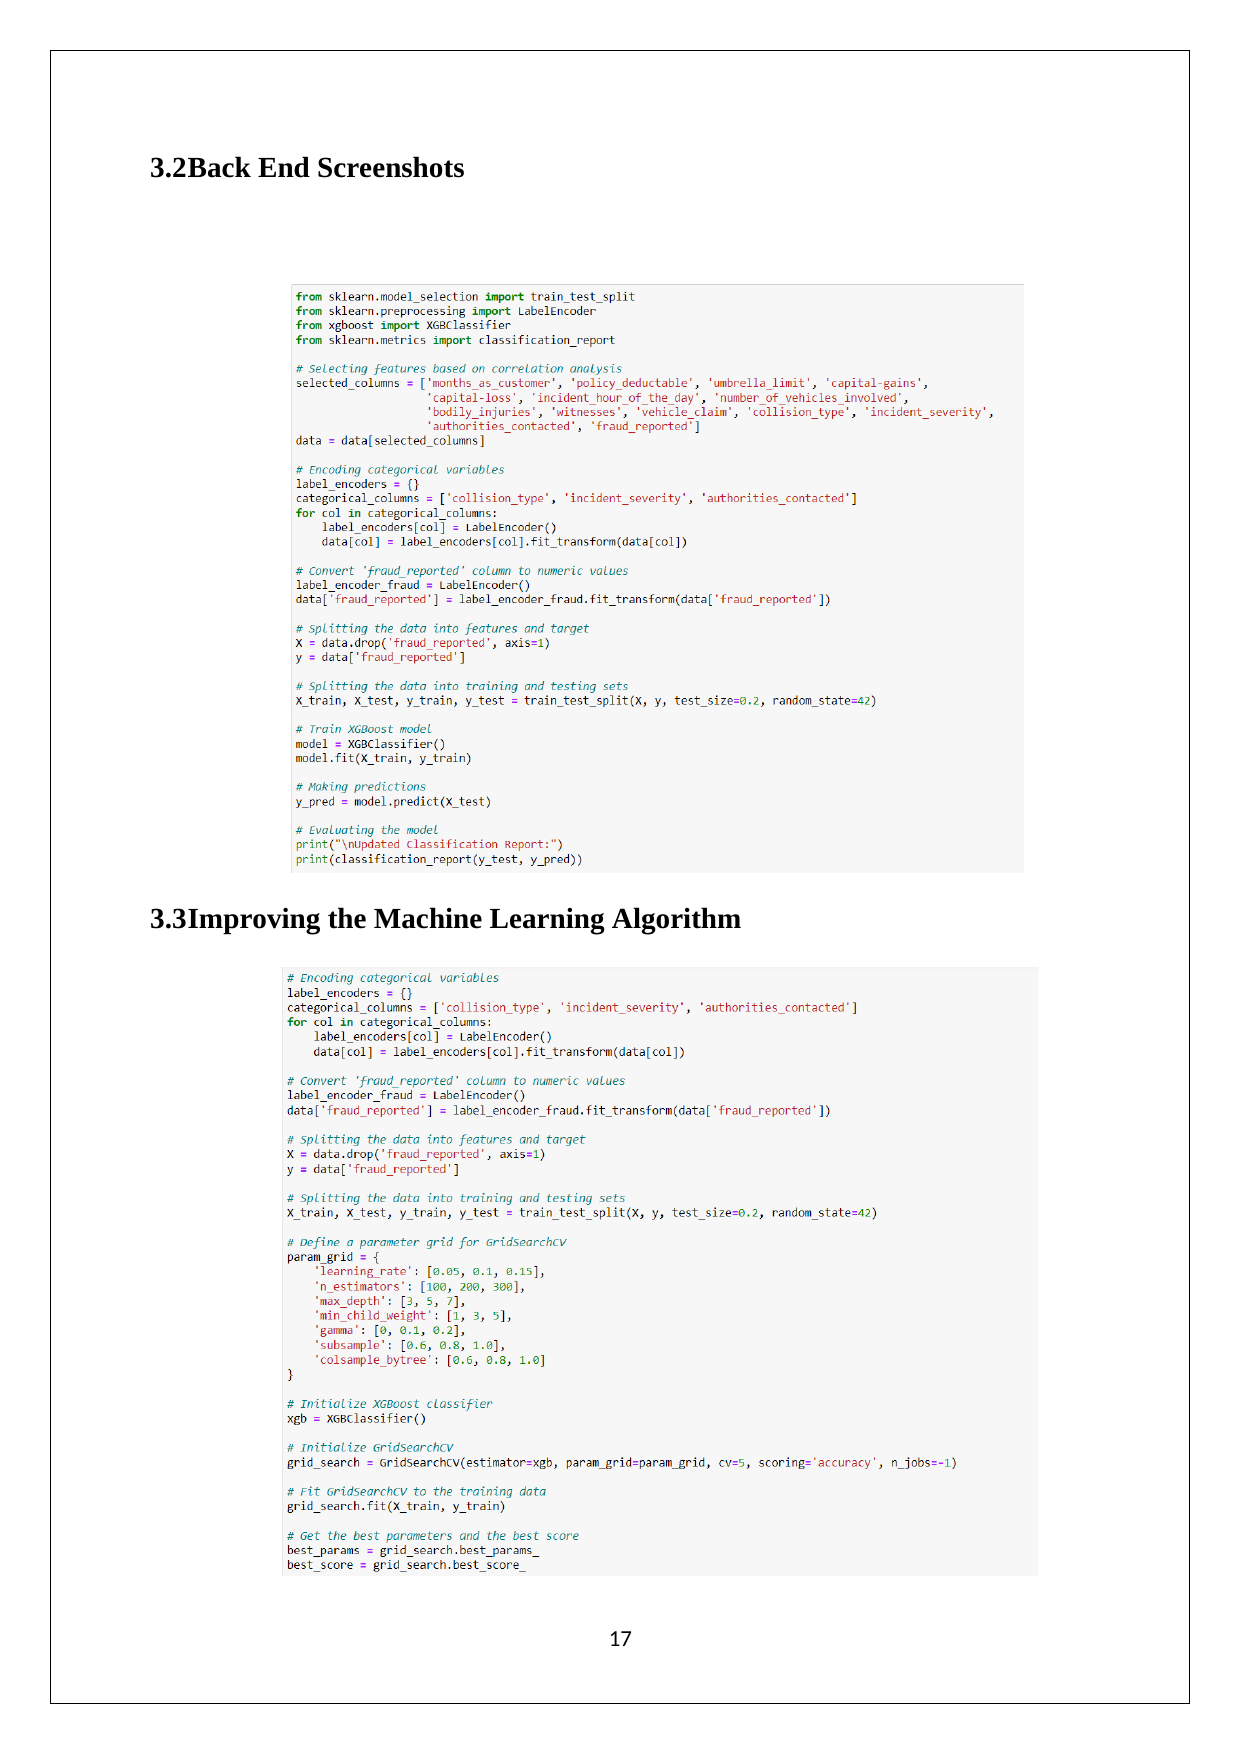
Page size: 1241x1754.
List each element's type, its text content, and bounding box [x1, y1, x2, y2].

list Back End Screenshots [150, 150, 1090, 183]
list Improving the Machine Learning Algorithm [150, 901, 1090, 934]
picture [291, 284, 1024, 873]
picture [276, 967, 1039, 1576]
